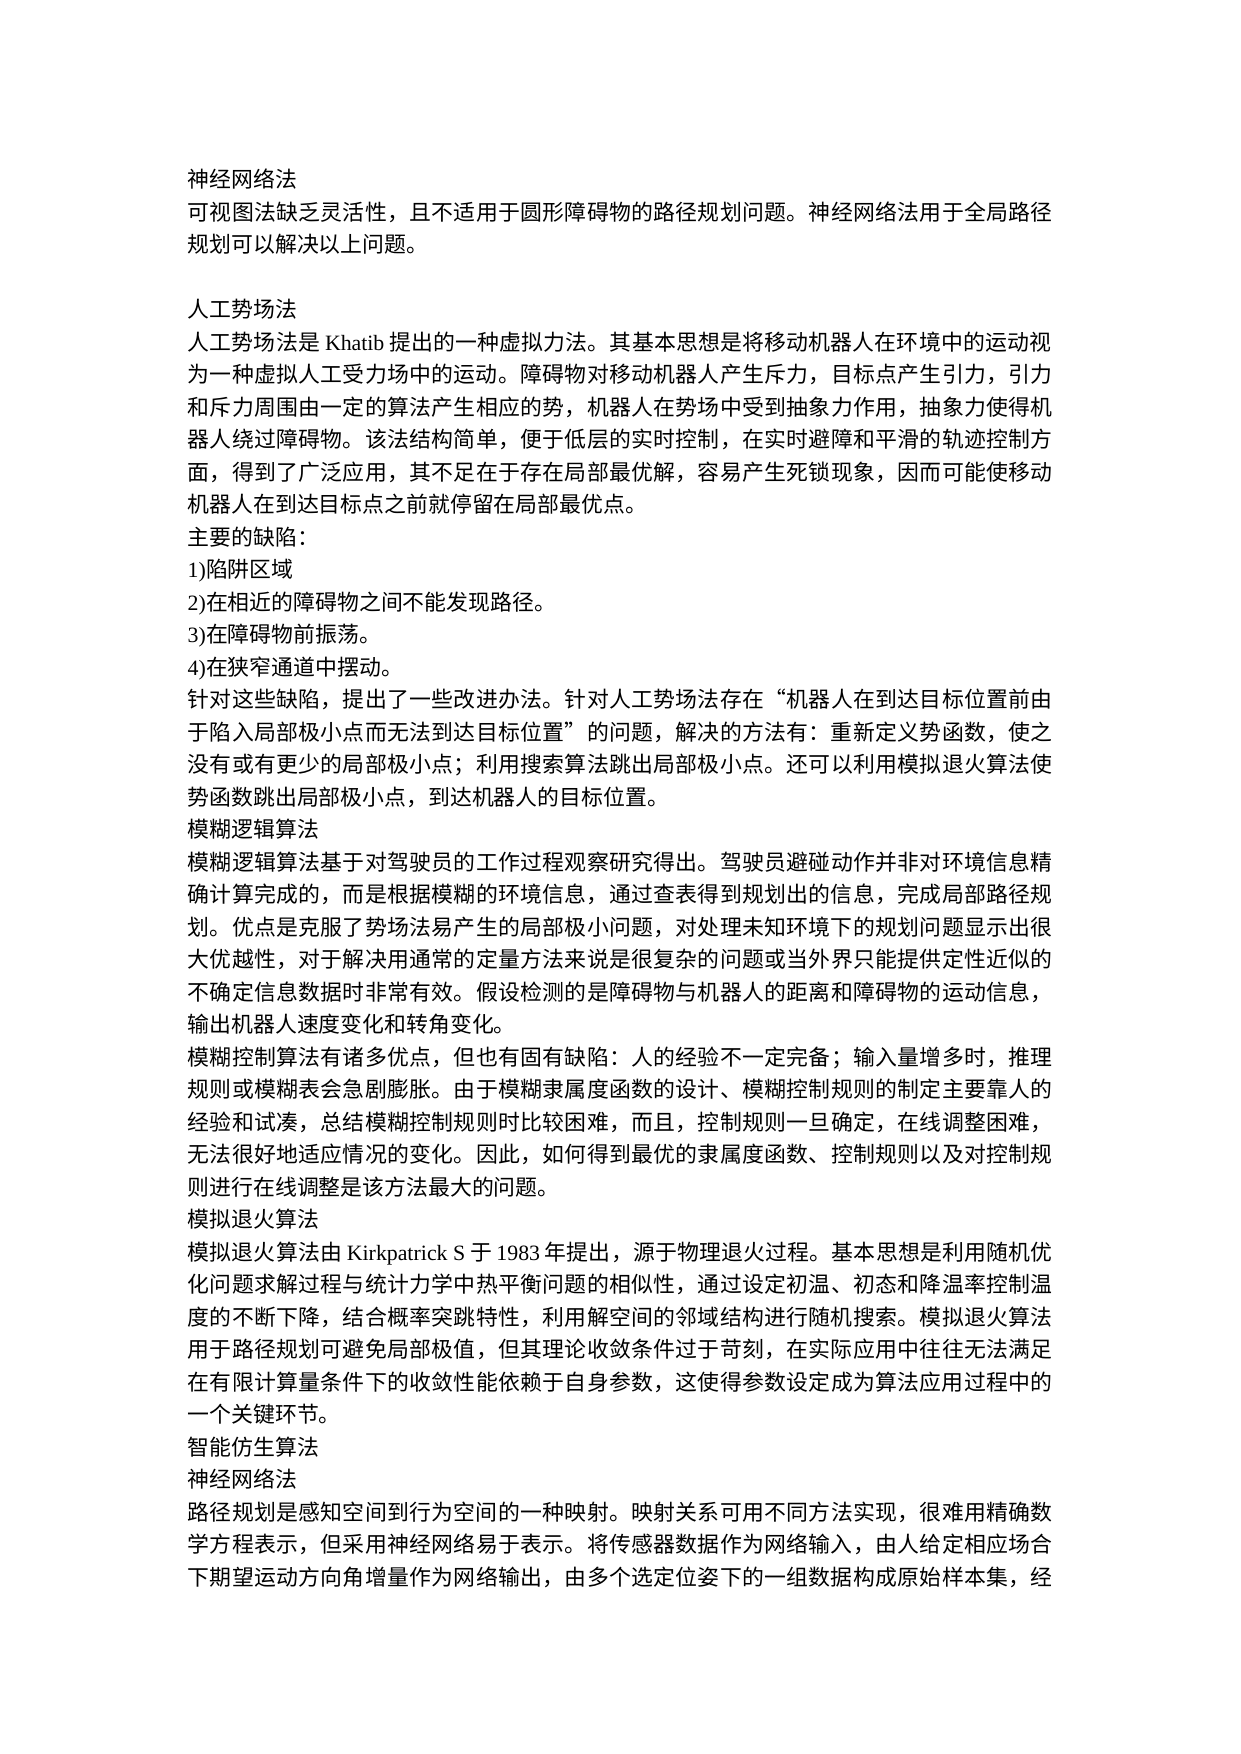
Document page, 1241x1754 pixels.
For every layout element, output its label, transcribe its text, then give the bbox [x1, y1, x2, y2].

text 1)陷阱区域 [187, 552, 1053, 584]
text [187, 1494, 1053, 1592]
text 3)在障碍物前振荡。 [187, 617, 1053, 649]
text 模糊控制算法有诸多优点，但也有固有缺陷：人的经验不一定完备；输入量增多时，推理规则或模糊表会急剧膨胀。由于模糊隶属度函数的设计、模糊控制规则的制定主要靠人的经验和试凑，总结模糊控制规则时比较困难，而且，控制规则一旦确定，在线调整困难，无法很好地适应情况的变化。因此，如何得到最优的隶属度函数、控制规则以及对控制规则进行在线调整是该方法最大的问题。 [187, 1039, 1053, 1202]
text 人工势场法是Khatib提出的一种虚拟力法。其基本思想是将移动机器人在环境中的运动视为一种虚拟人工受力场中的运动。障碍物对移动机器人产生斥力，目标点产生引力，引力和斥力周围由一定的算法产生相应的势，机器人在势场中受到抽象力作用，抽象力使得机器人绕过障碍物。该法结构简单，便于低层的实时控制，在实时避障和平滑的轨迹控制方面，得到了广泛应用，其不足在于存在局部最优解，容易产生死锁现象，因而可能使移动机器人在到达目标点之前就停留在局部最优点。 [187, 324, 1053, 519]
text 神经网络法 [187, 1462, 1053, 1494]
text 智能仿生算法 [187, 1429, 1053, 1462]
text 模糊逻辑算法 [187, 812, 1053, 844]
text 主要的缺陷： [187, 519, 1053, 552]
text 4)在狭窄通道中摆动。 [187, 649, 1053, 682]
text 模拟退火算法 [187, 1202, 1053, 1234]
text 可视图法缺乏灵活性，且不适用于圆形障碍物的路径规划问题。神经网络法用于全局路径规划可以解决以上问题。 [187, 194, 1053, 259]
text 模糊逻辑算法基于对驾驶员的工作过程观察研究得出。驾驶员避碰动作并非对环境信息精确计算完成的，而是根据模糊的环境信息，通过查表得到规划出的信息，完成局部路径规划。优点是克服了势场法易产生的局部极小问题，对处理未知环境下的规划问题显示出很大优越性，对于解决用通常的定量方法来说是很复杂的问题或当外界只能提供定性近似的、不确定信息数据时非常有效。假设检测的是障碍物与机器人的距离和障碍物的运动信息，输出机器人速度变化和转角变化。 [187, 844, 1053, 1039]
text 模拟退火算法由Kirkpatrick S于1983年提出，源于物理退火过程。基本思想是利用随机优化问题求解过程与统计力学中热平衡问题的相似性，通过设定初温、初态和降温率控制温度的不断下降，结合概率突跳特性，利用解空间的邻域结构进行随机搜索。模拟退火算法用于路径规划可避免局部极值，但其理论收敛条件过于苛刻，在实际应用中往往无法满足。在有限计算量条件下的收敛性能依赖于自身参数，这使得参数设定成为算法应用过程中的一个关键环节。 [187, 1234, 1053, 1429]
text 2)在相近的障碍物之间不能发现路径。 [187, 584, 1053, 617]
text 针对这些缺陷，提出了一些改进办法。针对人工势场法存在“机器人在到达目标位置前由于陷入局部极小点而无法到达目标位置”的问题，解决的方法有：重新定义势函数，使之没有或有更少的局部极小点；利用搜索算法跳出局部极小点。还可以利用模拟退火算法使势函数跳出局部极小点，到达机器人的目标位置。 [187, 682, 1053, 812]
text 神经网络法 [187, 162, 1053, 194]
text 人工势场法 [187, 292, 1053, 324]
